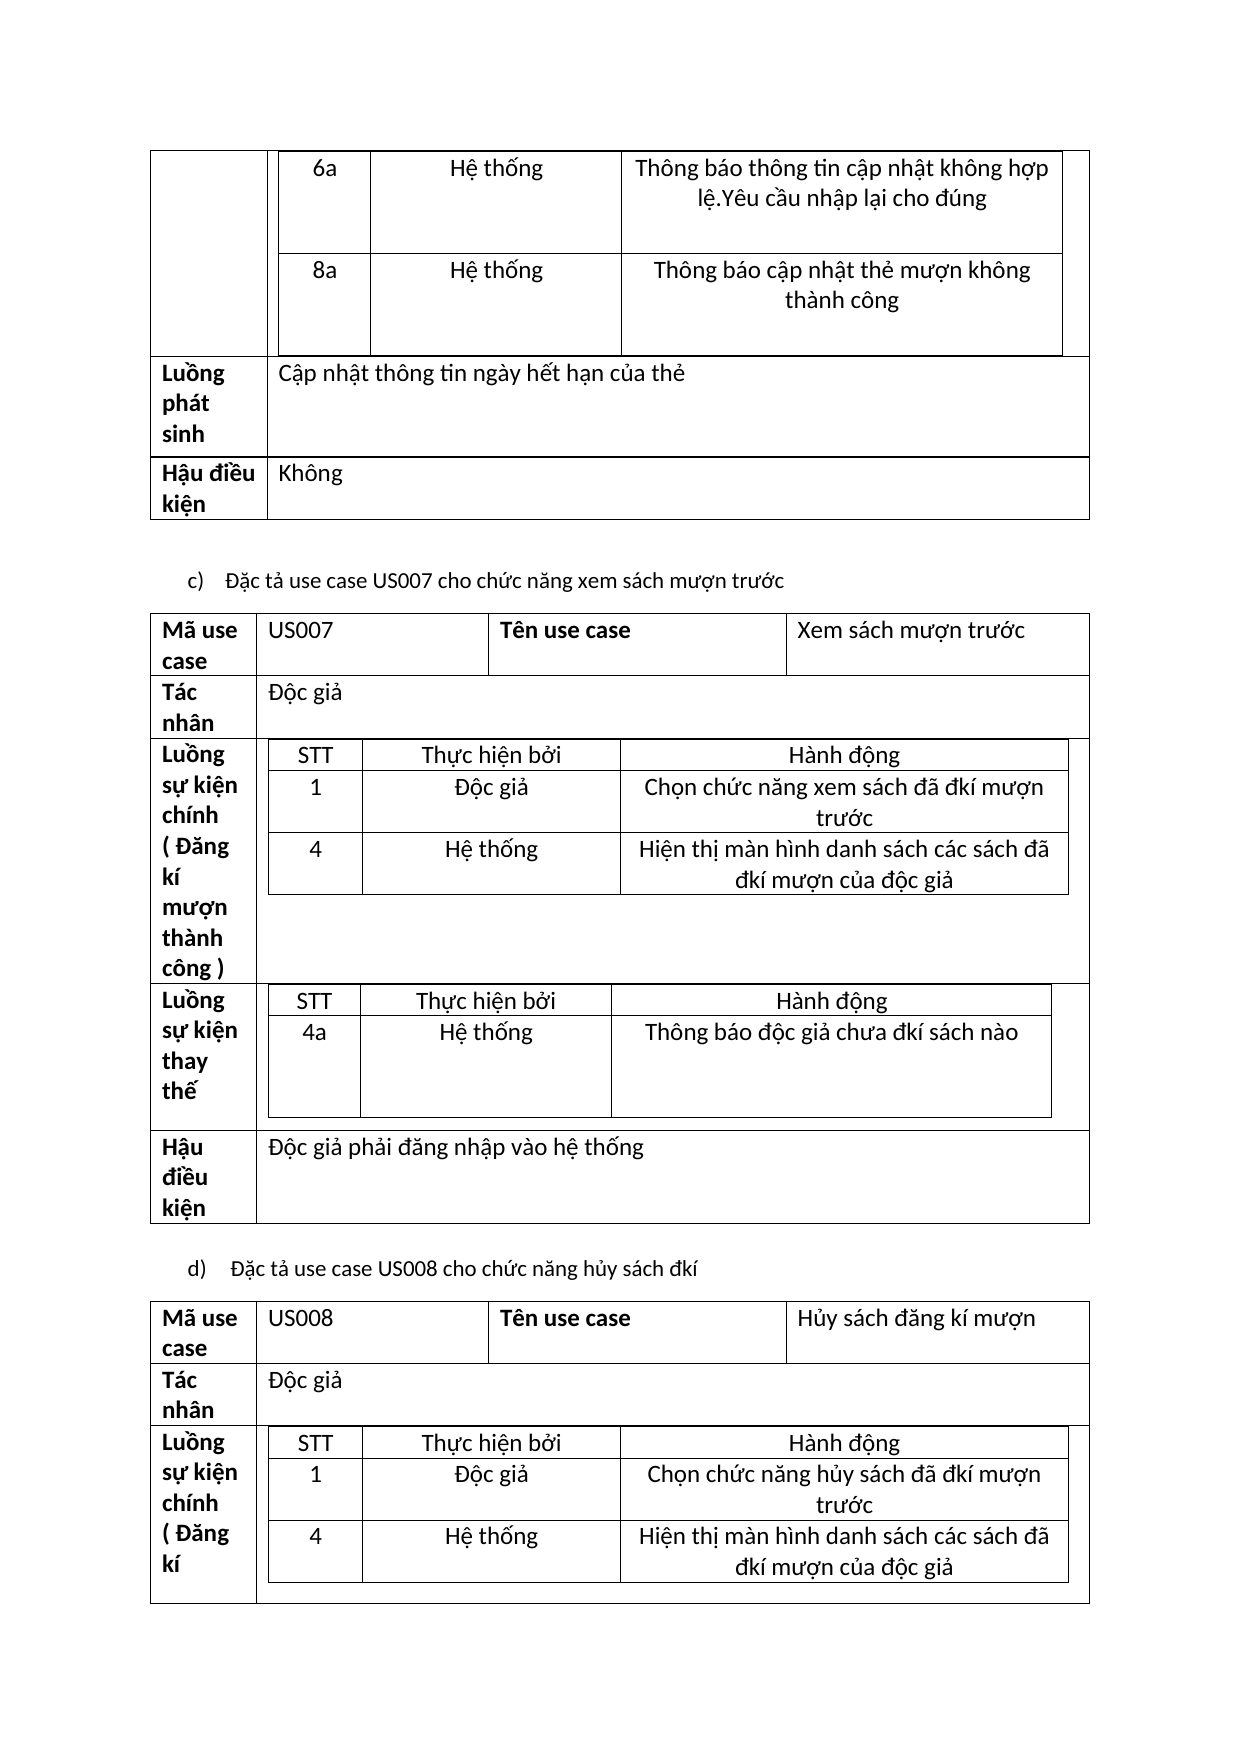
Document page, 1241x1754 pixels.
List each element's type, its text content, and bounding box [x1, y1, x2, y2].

table_cell Tác nhân [151, 1364, 256, 1425]
table_cell Luồng sự kiện thay thế [151, 984, 256, 1130]
table_cell [371, 152, 621, 253]
table_cell [1063, 151, 1089, 356]
table_cell [257, 739, 1089, 983]
table_cell Cập nhật thông tin ngày hết hạn của thẻ [268, 357, 1089, 456]
table_cell [268, 151, 278, 356]
table_cell Độc giả [257, 1364, 1089, 1425]
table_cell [151, 1426, 256, 1603]
table_cell Độc giả phải đăng nhập vào hệ thống [257, 1131, 1089, 1222]
table_cell [257, 984, 1089, 1130]
table_cell Độc giả [257, 676, 1089, 737]
table_cell Hậu điều kiện [151, 1131, 256, 1222]
list Đặc tả use case US007 cho chức năng xem sách mượn trước [187, 566, 1090, 594]
table_cell Hậu điều kiện [151, 458, 267, 518]
table_cell [622, 152, 1062, 253]
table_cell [151, 151, 267, 356]
table_header Tên use case [489, 1302, 786, 1363]
table_header Tên use case [489, 614, 786, 675]
table_header Xem sách mượn trước [787, 614, 1089, 675]
table_cell [279, 152, 370, 253]
table_header US007 [257, 614, 488, 675]
table_cell [279, 254, 370, 355]
list Đặc tả use case US008 cho chức năng hủy sách đkí [187, 1254, 1090, 1282]
table_header Mã use case [151, 614, 256, 675]
table_header Mã use case [151, 1302, 256, 1363]
table_cell [257, 1426, 1089, 1603]
table_cell Tác nhân [151, 676, 256, 737]
table_cell [371, 254, 621, 355]
table_cell Luồng sự kiện chính ( Đăng kí mượn thành công ) [151, 739, 256, 983]
table_cell [622, 254, 1062, 355]
table_cell Luồng phát sinh [151, 357, 267, 456]
table_header US008 [257, 1302, 488, 1363]
table_header Hủy sách đăng kí mượn [787, 1302, 1089, 1363]
table_cell Không [268, 458, 1089, 518]
